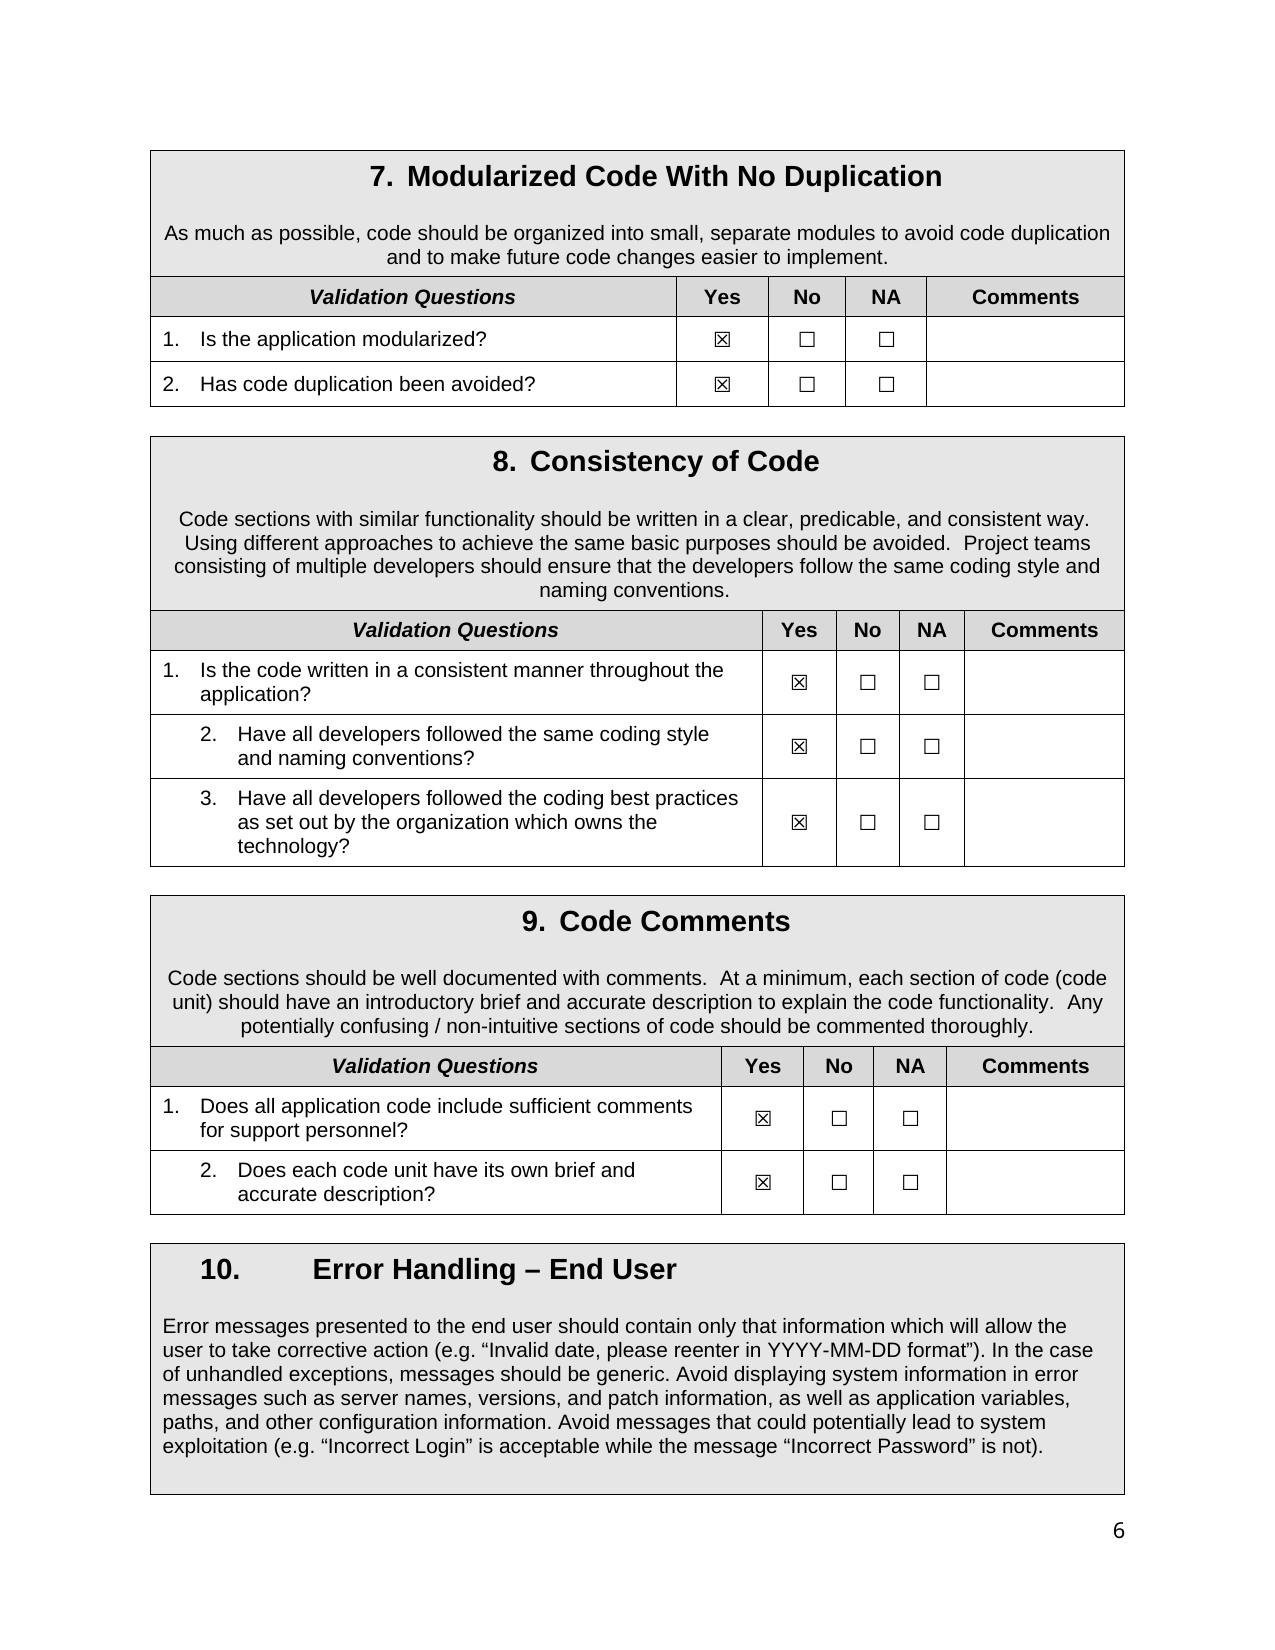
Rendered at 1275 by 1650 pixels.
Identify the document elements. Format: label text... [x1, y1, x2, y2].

table_cell ☐ [874, 1087, 946, 1149]
table_cell ☐ [900, 779, 964, 866]
table_cell [965, 779, 1124, 866]
table_cell Have all developers followed the same coding style and naming conventions? [151, 715, 762, 778]
table_cell No [769, 277, 845, 316]
table_cell ☒ [722, 1151, 803, 1213]
table_cell NA [846, 277, 926, 316]
table_cell Yes [722, 1047, 803, 1086]
table_cell Does each code unit have its own brief and accurate description? [151, 1151, 721, 1213]
table_cell ☒ [722, 1087, 803, 1149]
table_cell ☐ [874, 1151, 946, 1213]
table_cell ☒ [763, 779, 836, 866]
table_cell ☒ [677, 317, 768, 361]
table_cell No [837, 611, 899, 650]
table_cell Validation Questions [151, 277, 676, 316]
table_cell ☐ [769, 362, 845, 406]
table_cell ☐ [846, 317, 926, 361]
table_cell ☐ [837, 779, 899, 866]
table_cell [927, 317, 1124, 361]
table_cell Does all application code include sufficient comments for support personnel? [151, 1087, 721, 1149]
table_cell [927, 362, 1124, 406]
table_cell No [804, 1047, 873, 1086]
table_cell ☒ [763, 651, 836, 714]
table_header Code Comments Code sections should be well documented with comments. At a minimum, each section of code (code unit) should have an introductory brief and accurate description to explain the code functionality. Any potentially confusing / non-intuitive sections of code should be commented thoroughly. [151, 896, 1124, 1046]
table_cell Comments [947, 1047, 1124, 1086]
table_cell ☐ [837, 715, 899, 778]
table_cell [965, 651, 1124, 714]
table_cell Yes [763, 611, 836, 650]
table_cell [947, 1151, 1124, 1213]
table_cell [947, 1087, 1124, 1149]
table_cell ☐ [804, 1151, 873, 1213]
table_cell Is the code written in a consistent manner throughout the application? [151, 651, 762, 714]
table_cell Validation Questions [151, 1047, 721, 1086]
table_cell ☐ [769, 317, 845, 361]
table_cell Comments [965, 611, 1124, 650]
table_cell ☒ [677, 362, 768, 406]
table_cell [965, 715, 1124, 778]
table_cell ☐ [804, 1087, 873, 1149]
table_cell ☐ [900, 651, 964, 714]
table_cell NA [900, 611, 964, 650]
table_cell Comments [927, 277, 1124, 316]
table_cell Is the application modularized? [151, 317, 676, 361]
table_cell Has code duplication been avoided? [151, 362, 676, 406]
table_cell Validation Questions [151, 611, 762, 650]
table_cell ☒ [763, 715, 836, 778]
table_cell NA [874, 1047, 946, 1086]
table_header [151, 1244, 1124, 1494]
table_cell Yes [677, 277, 768, 316]
table_cell ☐ [846, 362, 926, 406]
table_header Consistency of Code Code sections with similar functionality should be written in a clear, predicable, and consistent way. Using different approaches to achieve the same basic purposes should be avoided. Project teams consisting of multiple developers should ensure that the developers follow the same coding style and naming conventions. [151, 437, 1124, 610]
table_cell ☐ [837, 651, 899, 714]
table_header Modularized Code With No Duplication As much as possible, code should be organized into small, separate modules to avoid code duplication and to make future code changes easier to implement. [151, 151, 1124, 276]
table_cell ☐ [900, 715, 964, 778]
table_cell Have all developers followed the coding best practices as set out by the organization which owns the technology? [151, 779, 762, 866]
